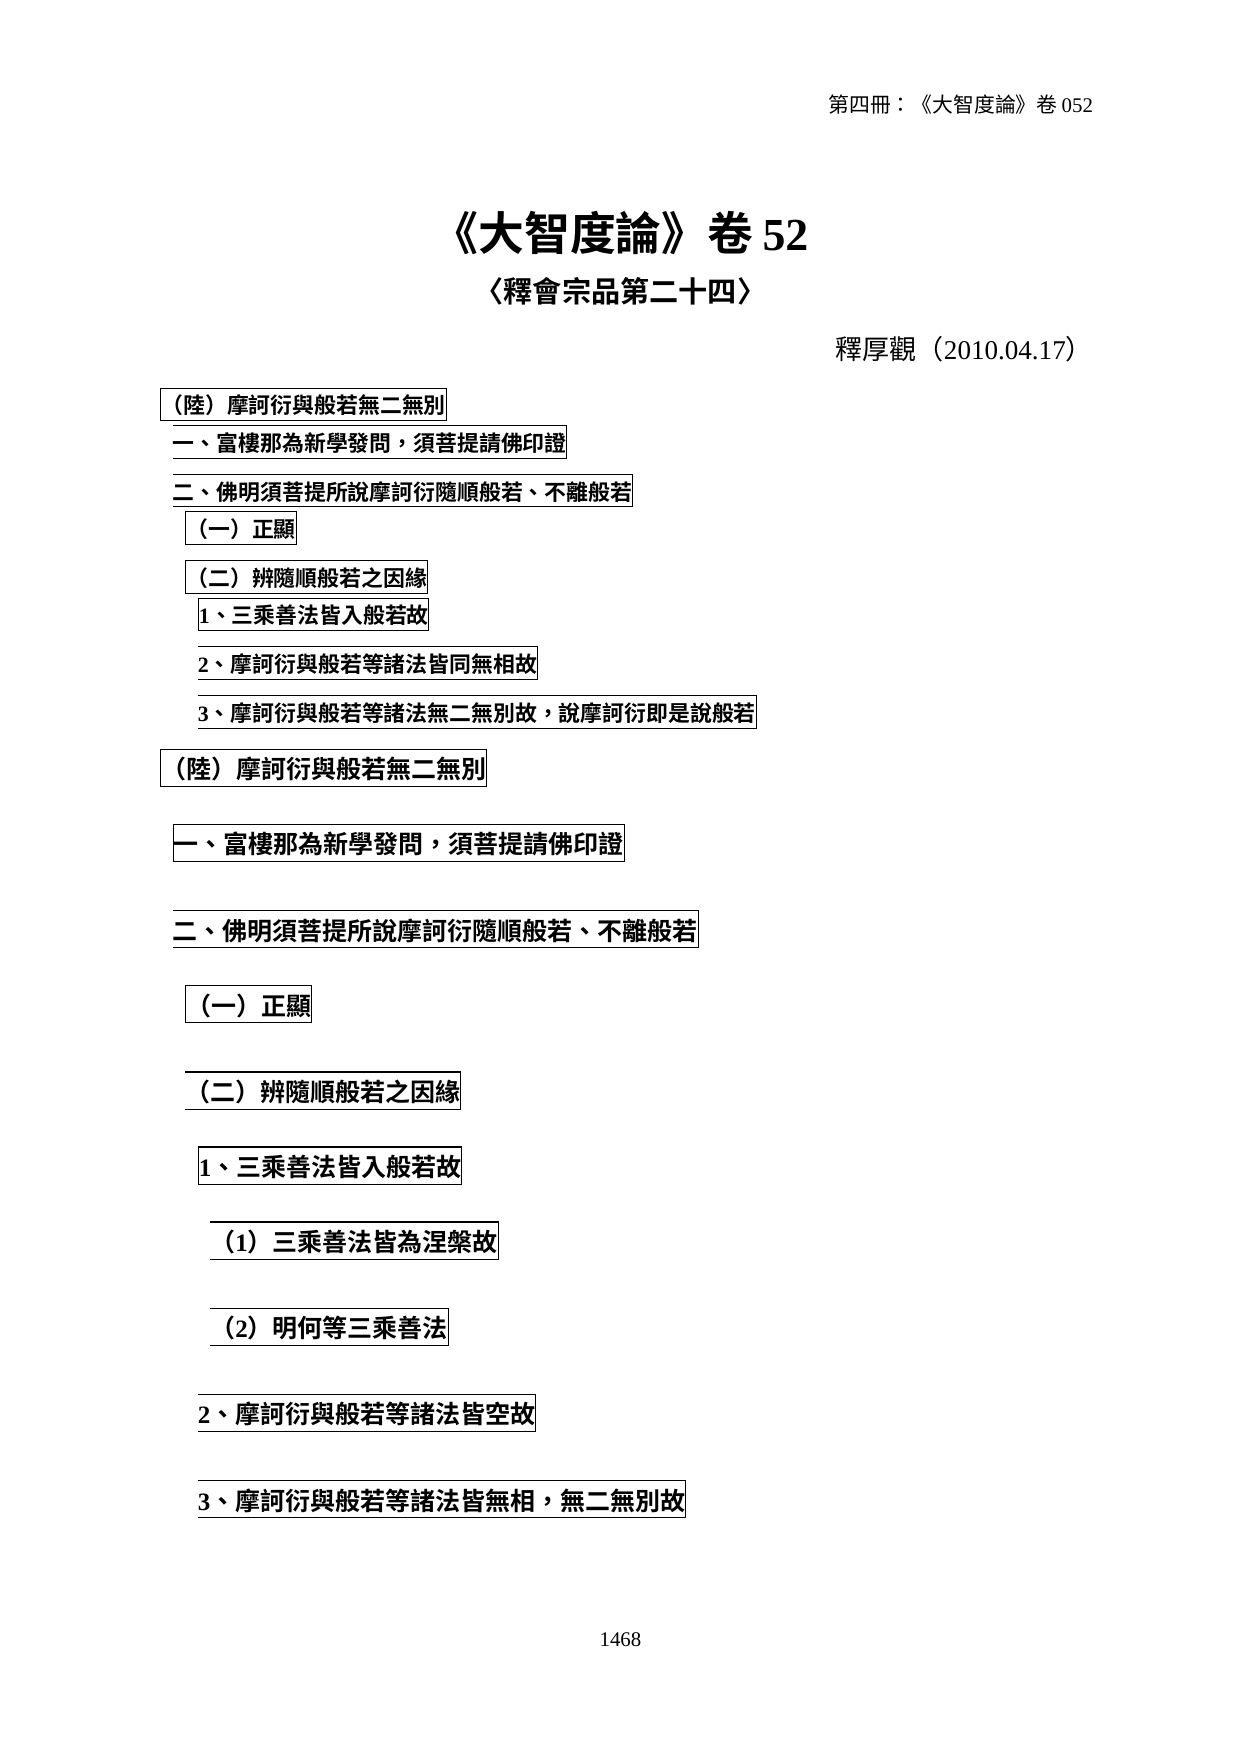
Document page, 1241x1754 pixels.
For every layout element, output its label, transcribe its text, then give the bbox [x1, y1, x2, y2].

text （2）明何等三乘善法 [210, 1289, 1092, 1364]
text 1、三乘善法皆入般若故 [198, 1128, 1092, 1203]
text 一、富樓那為新學發問，須菩提請佛印證 [173, 806, 1092, 881]
text 二、佛明須菩提所說摩訶衍隨順般若、不離般若 [173, 472, 1092, 509]
text 〈釋會宗品第二十四〉 [148, 268, 1092, 311]
text 一、富樓那為新學發問，須菩提請佛印證 [173, 423, 1092, 461]
text 二、佛明須菩提所說摩訶衍隨順般若、不離般若 [173, 892, 1092, 967]
text 2、摩訶衍與般若等諸法皆同無相故 [198, 644, 1092, 682]
text 釋厚觀（2010.04.17） [148, 311, 1092, 386]
text （一）正顯 [185, 967, 1092, 1042]
text 2、摩訶衍與般若等諸法皆空故 [198, 1376, 1092, 1451]
text 3、摩訶衍與般若等諸法無二無別故，說摩訶衍即是說般若 [198, 693, 1092, 731]
text （一）正顯 [185, 509, 1092, 547]
text （二）辨隨順般若之因緣 [185, 558, 1092, 596]
text （陸）摩訶衍與般若無二無別 [160, 386, 1092, 423]
text （1）三乘善法皆為涅槃故 [210, 1203, 1092, 1278]
text 1、三乘善法皆入般若故 [198, 596, 1092, 633]
text （陸）摩訶衍與般若無二無別 [160, 731, 1092, 806]
text （二）辨隨順般若之因緣 [185, 1053, 1092, 1128]
text 《大智度論》卷52 [148, 193, 1092, 268]
text 3、摩訶衍與般若等諸法皆無相，無二無別故 [198, 1462, 1092, 1537]
